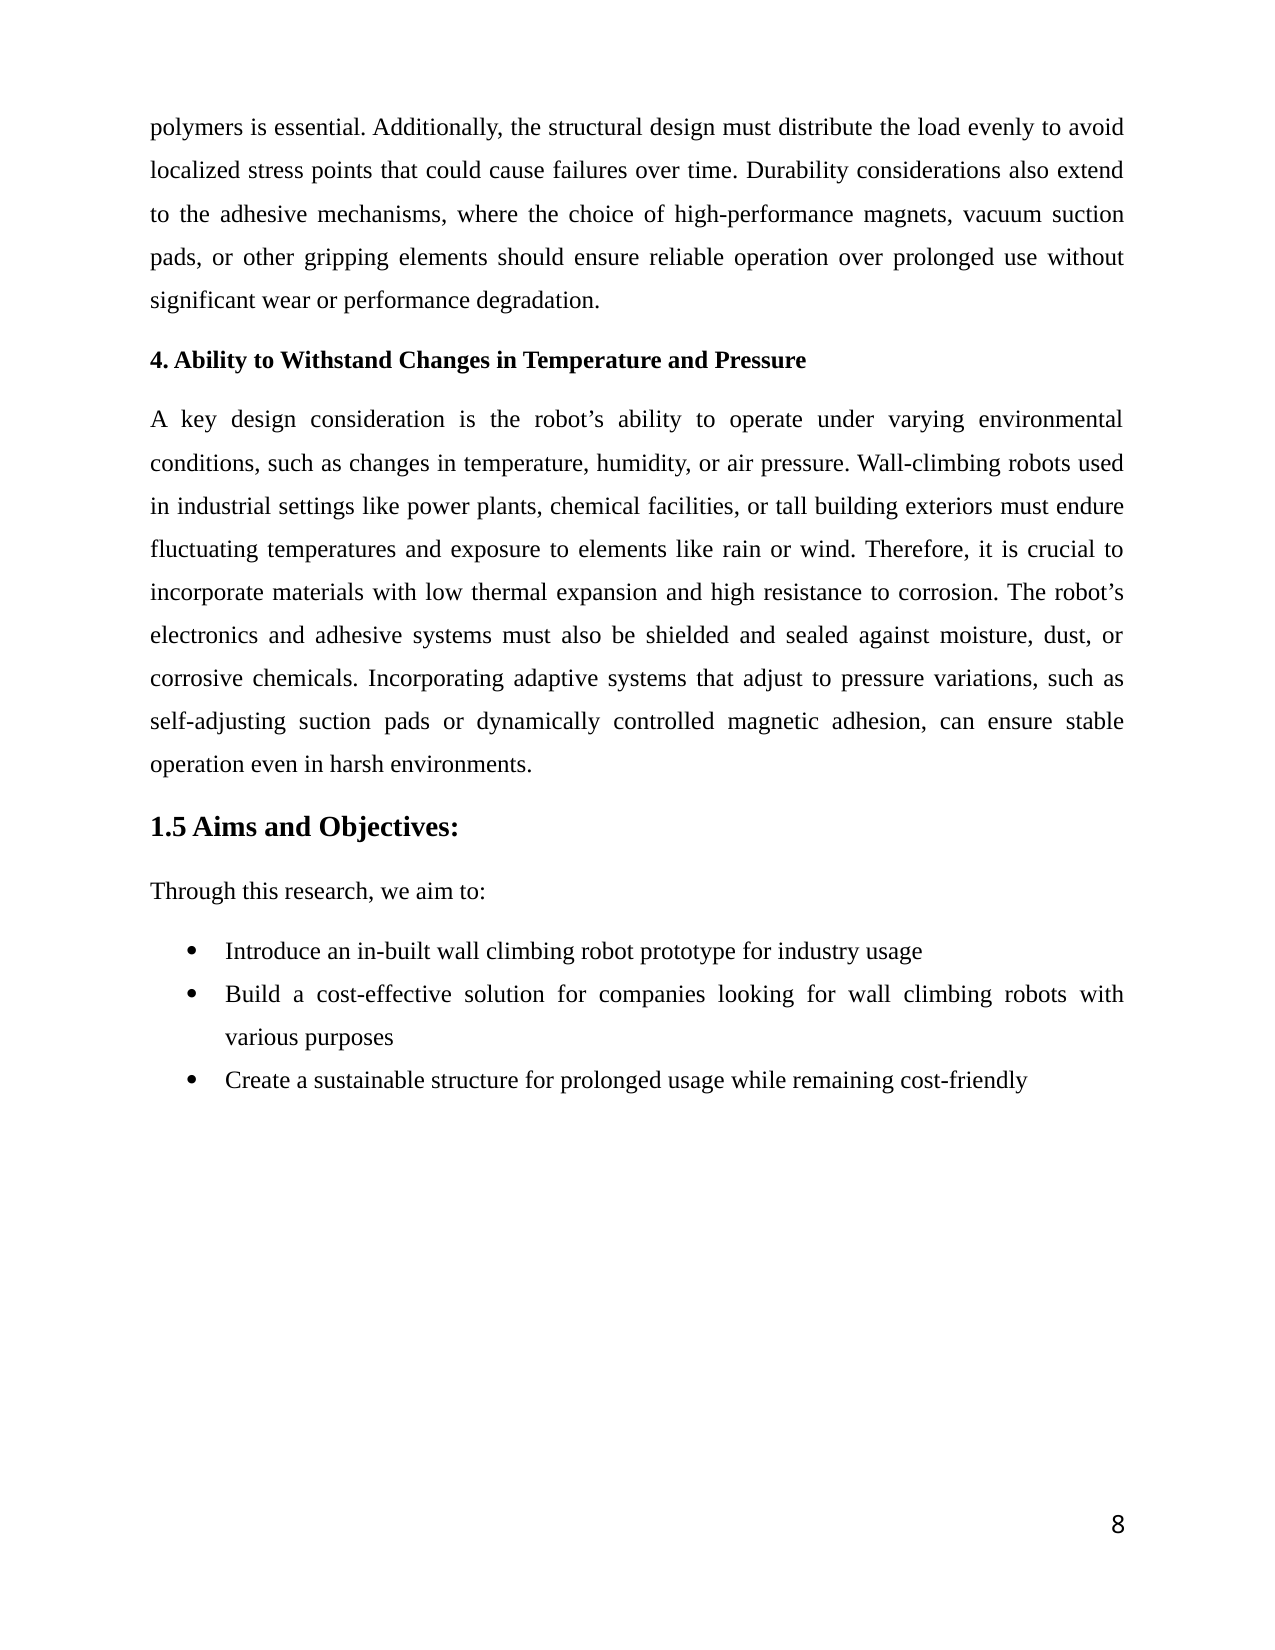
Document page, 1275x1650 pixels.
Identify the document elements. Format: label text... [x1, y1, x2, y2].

text 4. Ability to Withstand Changes in Temperature and Pressure [150, 345, 1125, 373]
list Create a sustainable structure for prolonged usage while remaining cost-friendly [187, 1066, 1125, 1094]
list Introduce an in-built wall climbing robot prototype for industry usage [187, 936, 1125, 965]
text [150, 112, 1125, 314]
list Build a cost-effective solution for companies looking for wall climbing robots with various purposes [187, 979, 1125, 1051]
text 1.5 Aims and Objectives: [150, 809, 1125, 843]
text A key design consideration is the robot’s ability to operate under varying environmental conditions, such as changes in temperature, humidity, or air pressure. Wall-climbing robots used in industrial settings like power plants, chemical facilities, or tall building exteriors must endure fluctuating temperatures and exposure to elements like rain or wind. Therefore, it is crucial to incorporate materials with low thermal expansion and high resistance to corrosion. The robot’s electronics and adhesive systems must also be shielded and sealed against moisture, dust, or corrosive chemicals. Incorporating adaptive systems that adjust to pressure variations, such as self-adjusting suction pads or dynamically controlled magnetic adhesion, can ensure stable operation even in harsh environments. [150, 404, 1125, 778]
text Through this research, we aim to: [150, 876, 1125, 905]
